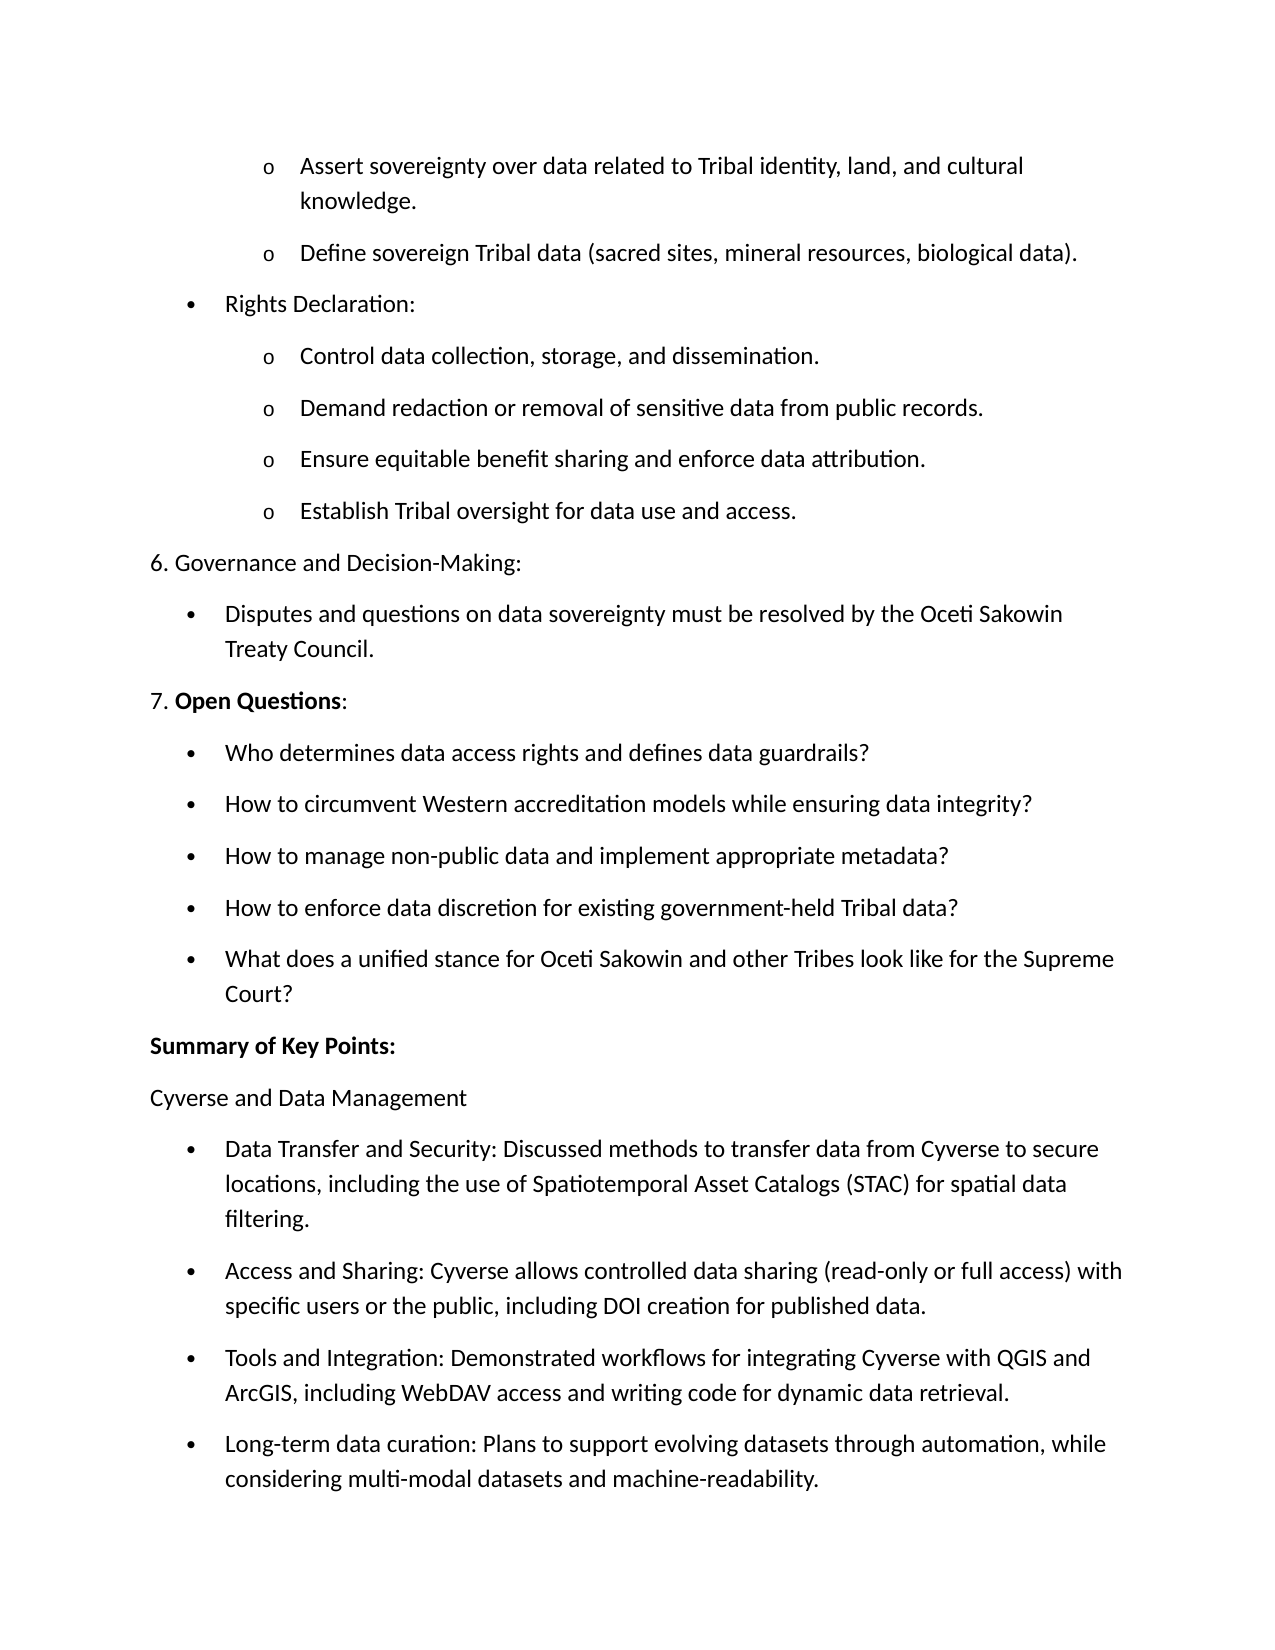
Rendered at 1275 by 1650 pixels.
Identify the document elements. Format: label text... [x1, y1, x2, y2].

list Long-term data curation: Plans to support evolving datasets through automation, while considering multi-modal datasets and machine-readability. [187, 1428, 1125, 1494]
list Who determines data access rights and defines data guardrails? [187, 737, 1125, 767]
list How to circumvent Western accreditation models while ensuring data integrity? [187, 788, 1125, 819]
text 7. Open Questions: [150, 685, 1125, 716]
list Define sovereign Tribal data (sacred sites, mineral resources, biological data). [262, 237, 1125, 267]
list What does a unified stance for Oceti Sakowin and other Tribes look like for the Supreme Court? [187, 943, 1125, 1009]
list Access and Sharing: Cyverse allows controlled data sharing (read-only or full access) with specific users or the public, including DOI creation for published data. [187, 1255, 1125, 1321]
list Tools and Integration: Demonstrated workflows for integrating Cyverse with QGIS and ArcGIS, including WebDAV access and writing code for dynamic data retrieval. [187, 1342, 1125, 1407]
list Control data collection, storage, and dissemination. [262, 340, 1125, 371]
list How to manage non-public data and implement appropriate metadata? [187, 840, 1125, 871]
text Cyverse and Data Management [150, 1082, 1125, 1112]
list Ensure equitable benefit sharing and enforce data attribution. [262, 443, 1125, 474]
list Establish Tribal oversight for data use and access. [262, 495, 1125, 526]
list Demand redaction or removal of sensitive data from public records. [262, 392, 1125, 422]
text 6. Governance and Decision-Making: [150, 547, 1125, 577]
list Assert sovereignty over data related to Tribal identity, land, and cultural knowledge. [262, 150, 1125, 216]
list Rights Declaration: [187, 288, 1125, 319]
list Disputes and questions on data sovereignty must be resolved by the Oceti Sakowin Treaty Council. [187, 598, 1125, 664]
list Data Transfer and Security: Discussed methods to transfer data from Cyverse to secure locations, including the use of Spatiotemporal Asset Catalogs (STAC) for spatial data filtering. [187, 1133, 1125, 1234]
text Summary of Key Points: [150, 1030, 1125, 1061]
list How to enforce data discretion for existing government-held Tribal data? [187, 892, 1125, 922]
